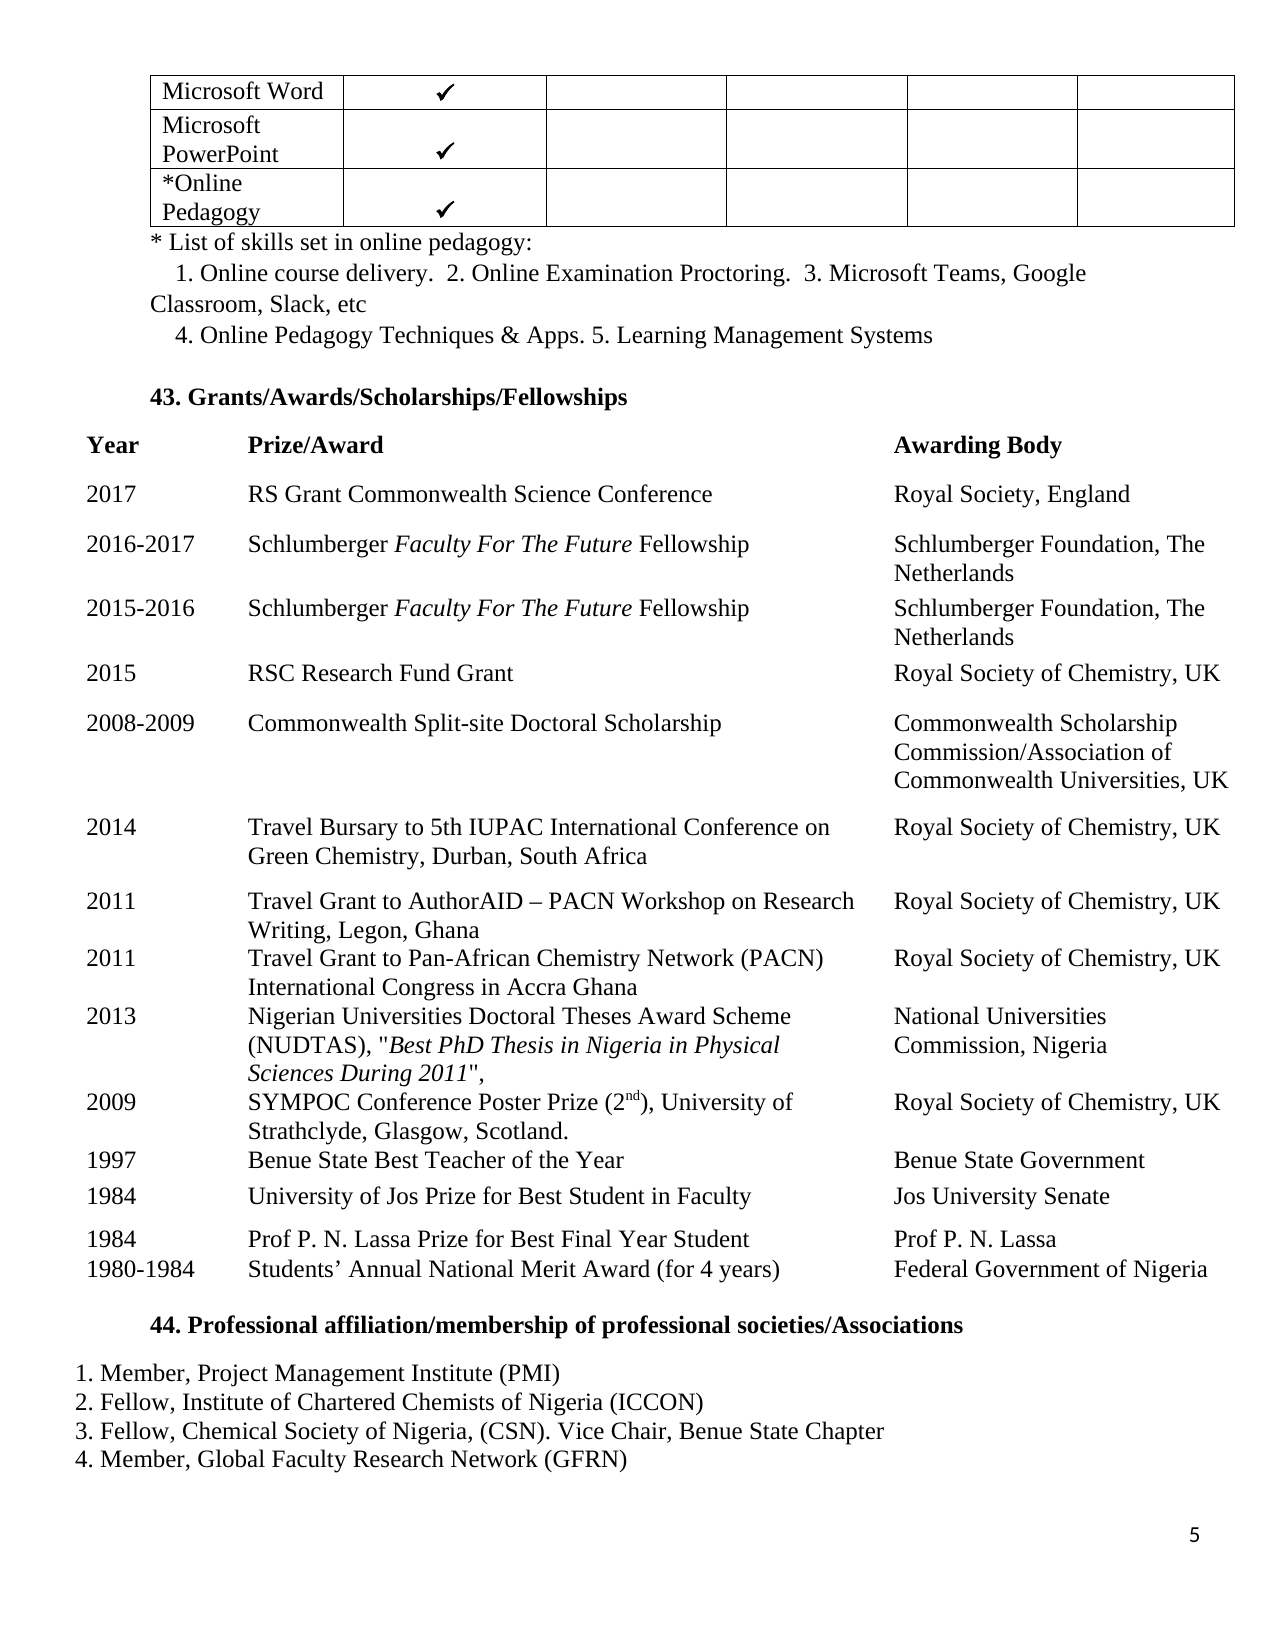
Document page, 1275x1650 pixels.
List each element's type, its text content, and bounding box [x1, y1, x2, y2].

table_cell University of Jos Prize for Best Student in Faculty [236, 1181, 882, 1224]
table_cell Microsoft PowerPoint [151, 110, 343, 167]
table_cell SYMPOC Conference Poster Prize (2nd), University of Strathclyde, Glasgow, Scotland. [236, 1087, 882, 1145]
table_cell 2011 [75, 886, 236, 943]
table_cell Schlumberger Foundation, The Netherlands [882, 593, 1253, 658]
table_cell Federal Government of Nigeria [882, 1254, 1253, 1311]
table_cell Jos University Senate [882, 1181, 1253, 1224]
list 4. Online Pedagogy Techniques & Apps. 5. Learning Management Systems [150, 320, 1200, 349]
table_cell [727, 76, 907, 109]
table_cell [547, 169, 726, 226]
table_cell [344, 110, 546, 167]
table_cell 1984 [75, 1181, 236, 1224]
table_cell Microsoft Word [151, 76, 343, 109]
table_cell *Online Pedagogy [151, 169, 343, 226]
table_cell [908, 110, 1077, 167]
table_cell [908, 76, 1077, 109]
table_cell Travel Bursary to 5th IUPAC International Conference on Green Chemistry, Durban, South Africa [236, 812, 882, 886]
table_cell 1984 [75, 1224, 236, 1254]
table_cell Royal Society of Chemistry, UK [882, 944, 1253, 1001]
table_cell 2015-2016 [75, 593, 236, 658]
table_cell 2009 [75, 1087, 236, 1145]
table_cell National Universities Commission, Nigeria [882, 1001, 1253, 1087]
table_cell Nigerian Universities Doctoral Theses Award Scheme (NUDTAS), "Best PhD Thesis in Nigeria in Physical Sciences During 2011", [236, 1001, 882, 1087]
list * List of skills set in online pedagogy: [150, 227, 1200, 256]
table_cell Royal Society of Chemistry, UK [882, 659, 1253, 708]
table_cell Travel Grant to AuthorAID – PACN Workshop on Research Writing, Legon, Ghana [236, 886, 882, 943]
table_cell [908, 169, 1077, 226]
table_cell 2015 [75, 659, 236, 708]
table_cell [344, 169, 546, 226]
table_cell 2017 [75, 480, 236, 529]
table_cell [727, 169, 907, 226]
table_cell Commonwealth Split-site Doctoral Scholarship [236, 708, 882, 812]
list Grants/Awards/Scholarships/Fellowships [150, 382, 1200, 411]
table_cell Students’ Annual National Merit Award (for 4 years) [236, 1254, 882, 1311]
table_cell [344, 76, 546, 109]
table_cell 2016-2017 [75, 529, 236, 593]
text 3. Fellow, Chemical Society of Nigeria, (CSN). Vice Chair, Benue State Chapter [75, 1416, 1200, 1444]
table_cell 2011 [75, 944, 236, 1001]
text 2. Fellow, Institute of Chartered Chemists of Nigeria (ICCON) [75, 1387, 1200, 1416]
table_cell Royal Society of Chemistry, UK [882, 886, 1253, 943]
table_cell [547, 76, 726, 109]
table_cell Royal Society, England [882, 480, 1253, 529]
table_cell [547, 110, 726, 167]
table_cell 2008-2009 [75, 708, 236, 812]
table_cell RSC Research Fund Grant [236, 659, 882, 708]
text 4. Member, Global Faculty Research Network (GFRN) [75, 1444, 1200, 1473]
table_header Prize/Award [236, 430, 882, 479]
table_cell Benue State Government [882, 1145, 1253, 1181]
table_cell Prof P. N. Lassa Prize for Best Final Year Student [236, 1224, 882, 1254]
list Professional affiliation/membership of professional societies/Associations [150, 1311, 1200, 1339]
table_cell Schlumberger Faculty For The Future Fellowship [236, 529, 882, 593]
text 1. Member, Project Management Institute (PMI) [75, 1358, 1200, 1387]
table_header Year [75, 430, 236, 479]
table_cell Schlumberger Foundation, The Netherlands [882, 529, 1253, 593]
table_cell [1078, 169, 1234, 226]
table_cell RS Grant Commonwealth Science Conference [236, 480, 882, 529]
table_cell 1997 [75, 1145, 236, 1181]
table_cell Royal Society of Chemistry, UK [882, 1087, 1253, 1145]
table_cell 2014 [75, 812, 236, 886]
table_cell 1980-1984 [75, 1254, 236, 1311]
table_cell [727, 110, 907, 167]
table_cell 2013 [75, 1001, 236, 1087]
table_cell [1078, 110, 1234, 167]
table_cell Schlumberger Faculty For The Future Fellowship [236, 593, 882, 658]
table_cell [1078, 76, 1234, 109]
table_cell Commonwealth Scholarship Commission/Association of Commonwealth Universities, UK [882, 708, 1253, 812]
table_cell Benue State Best Teacher of the Year [236, 1145, 882, 1181]
table_cell Prof P. N. Lassa [882, 1224, 1253, 1254]
list 1. Online course delivery. 2. Online Examination Proctoring. 3. Microsoft Teams, Google Classroom, Slack, etc [150, 258, 1200, 318]
table_header Awarding Body [882, 430, 1253, 479]
table_cell Royal Society of Chemistry, UK [882, 812, 1253, 886]
table_cell Travel Grant to Pan-African Chemistry Network (PACN) International Congress in Accra Ghana [236, 944, 882, 1001]
